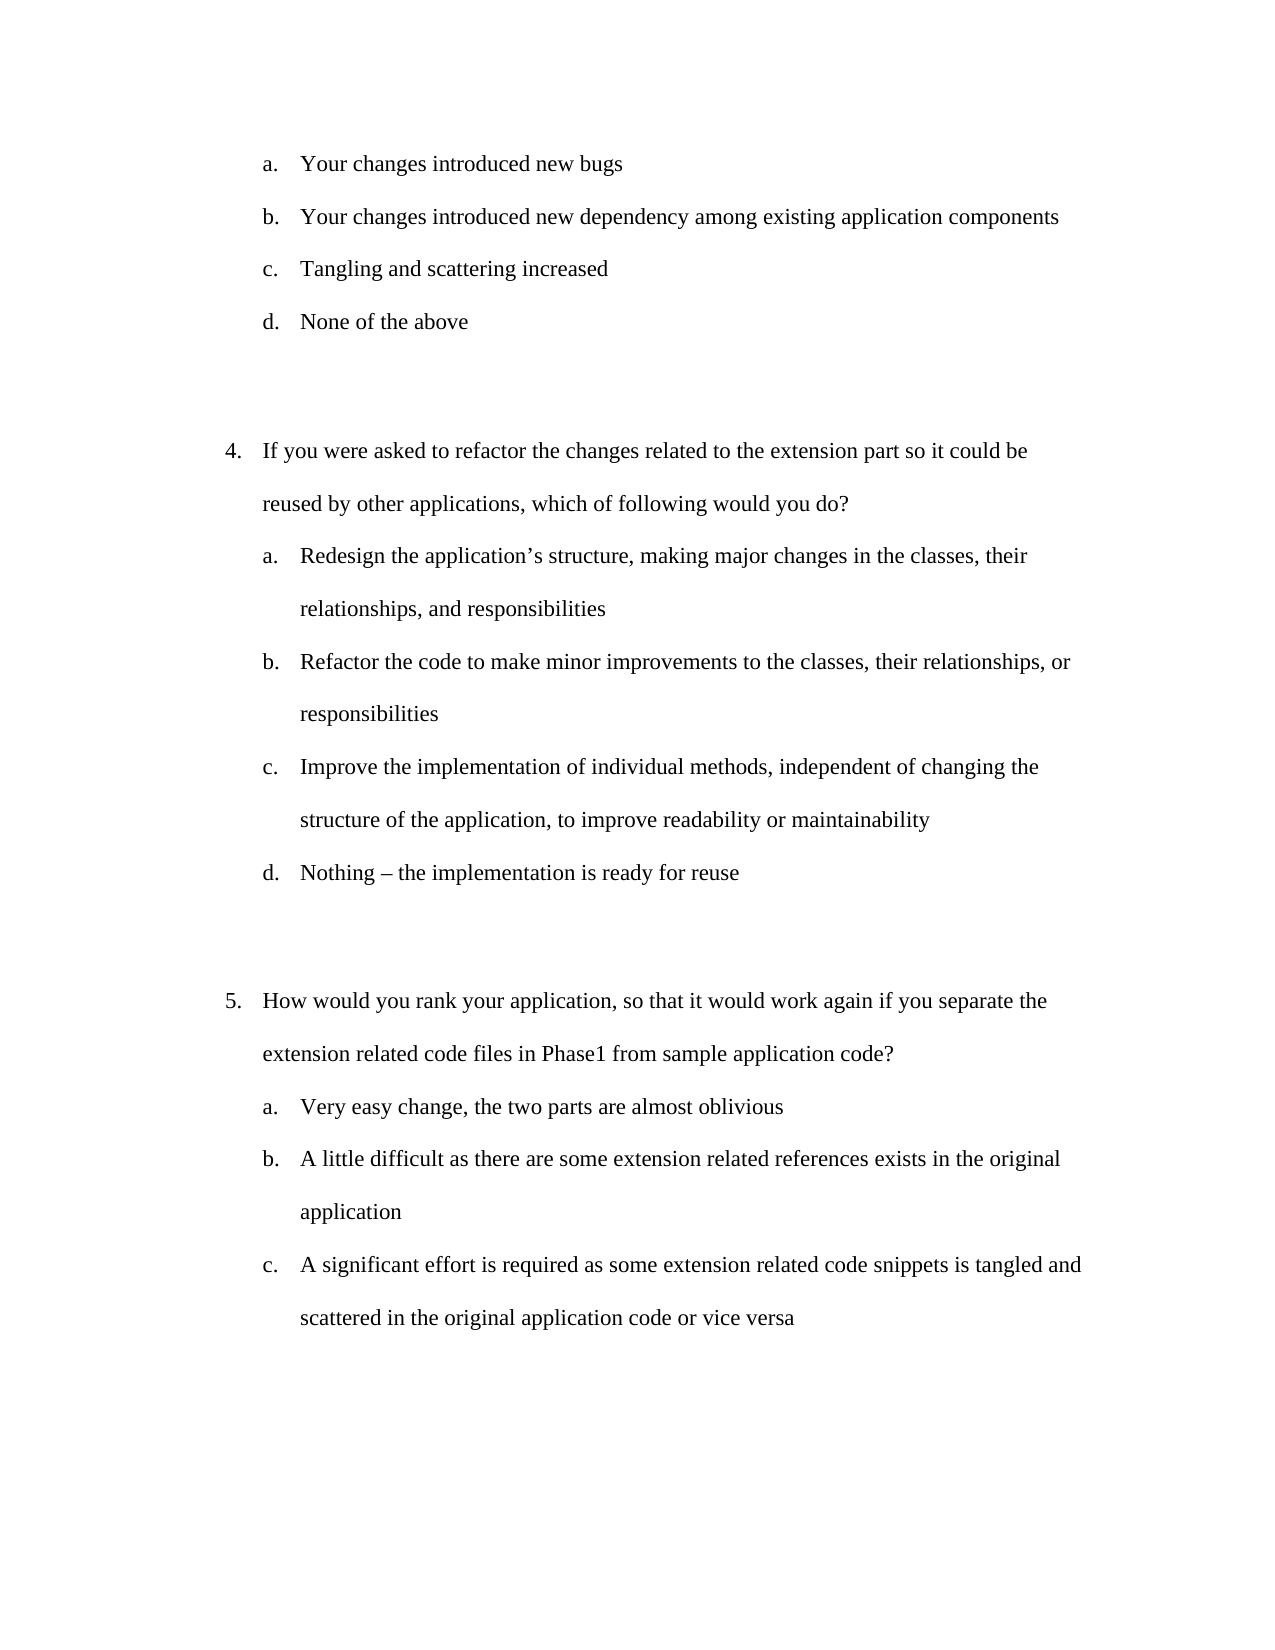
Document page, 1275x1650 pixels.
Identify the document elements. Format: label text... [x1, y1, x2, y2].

list Very easy change, the two parts are almost oblivious [262, 1093, 1087, 1119]
list Your changes introduced new dependency among existing application components [262, 203, 1087, 229]
list Redesign the application’s structure, making major changes in the classes, their relationships, and responsibilities [262, 542, 1087, 621]
list How would you rank your application, so that it would work again if you separate the extension related code files in Phase1 from sample application code? [225, 987, 1087, 1066]
list Improve the implementation of individual methods, independent of changing the structure of the application, to improve readability or maintainability [262, 753, 1087, 832]
list A little difficult as there are some extension related references exists in the original application [262, 1145, 1087, 1224]
list None of the above [262, 308, 1087, 334]
list Refactor the code to make minor improvements to the classes, their relationships, or responsibilities [262, 648, 1087, 727]
list Tangling and scattering increased [262, 255, 1087, 282]
list Nothing – the implementation is ready for reuse [262, 858, 1087, 885]
list If you were asked to refactor the changes related to the extension part so it could be reused by other applications, which of following would you do? [225, 437, 1087, 516]
list Your changes introduced new bugs [262, 150, 1087, 176]
list A significant effort is required as some extension related code snippets is tangled and scattered in the original application code or vice versa [262, 1251, 1087, 1330]
